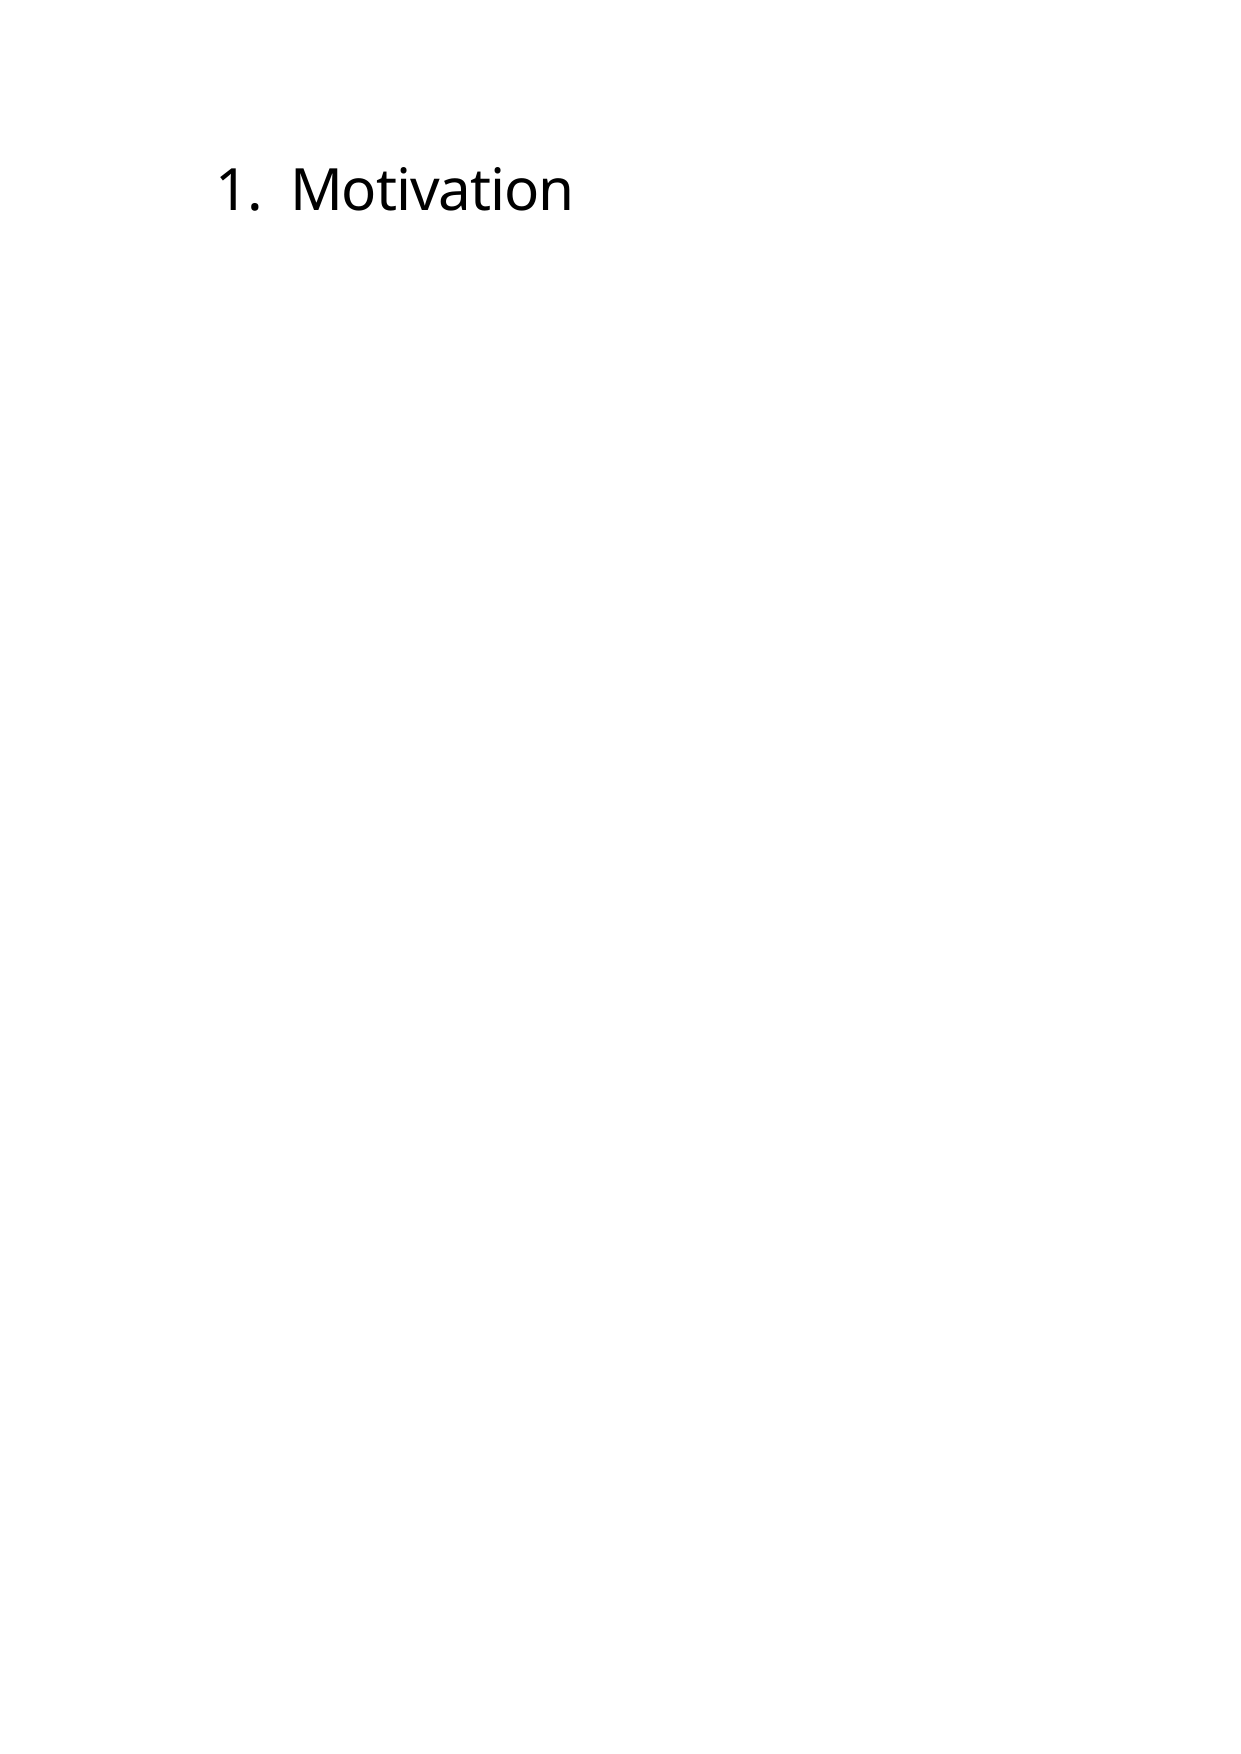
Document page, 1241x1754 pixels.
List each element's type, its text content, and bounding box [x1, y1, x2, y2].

title Motivation [215, 148, 1063, 227]
